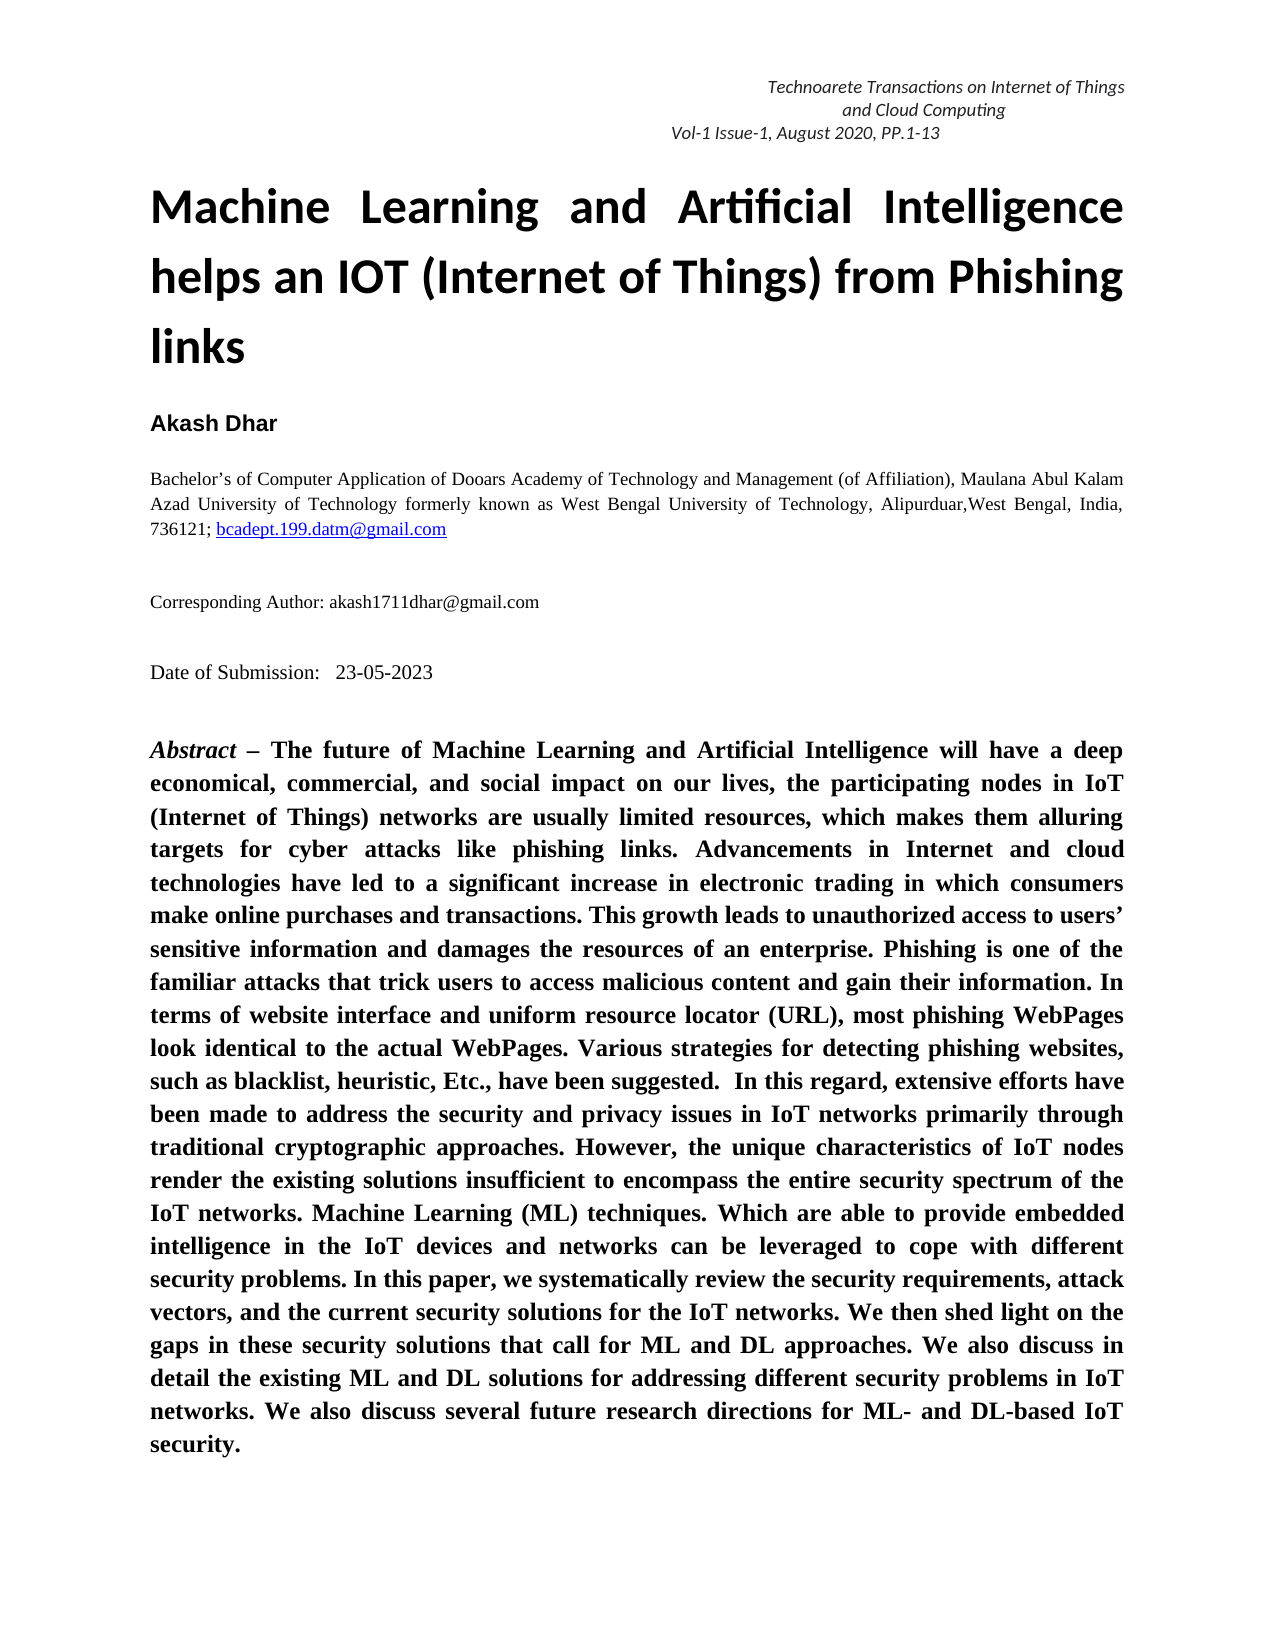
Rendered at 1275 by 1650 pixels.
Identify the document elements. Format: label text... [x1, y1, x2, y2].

text Corresponding Author: akash1711dhar@gmail.com [150, 591, 1125, 612]
text Machine Learning and Artificial Intelligence helps an IOT (Internet of Things) from Phishing links [150, 175, 1125, 376]
text Date of Submission: 23-05-2023 [150, 660, 1125, 684]
text Bachelor’s of Computer Application of Dooars Academy of Technology and Management (of Affiliation), Maulana Abul Kalam Azad University of Technology formerly known as West Bengal University of Technology, Alipurduar,West Bengal, India, 736121; bcadept.199.datm@gmail.com [150, 466, 1125, 541]
text Abstract – The future of Machine Learning and Artificial Intelligence will have a deep economical, commercial, and social impact on our lives, the participating nodes in IoT (Internet of Things) networks are usually limited resources, which makes them alluring targets for cyber attacks like phishing links. Advancements in Internet and cloud technologies have led to a significant increase in electronic trading in which consumers make online purchases and transactions. This growth leads to unauthorized access to users’ sensitive information and damages the resources of an enterprise. Phishing is one of the familiar attacks that trick users to access malicious content and gain their information. In terms of website interface and uniform resource locator (URL), most phishing WebPages look identical to the actual WebPages. Various strategies for detecting phishing websites, such as blacklist, heuristic, Etc., have been suggested. In this regard, extensive efforts have been made to address the security and privacy issues in IoT networks primarily through traditional cryptographic approaches. However, the unique characteristics of IoT nodes render the existing solutions insufficient to encompass the entire security spectrum of the IoT networks. Machine Learning (ML) techniques. Which are able to provide embedded intelligence in the IoT devices and networks can be leveraged to cope with different security problems. In this paper, we systematically review the security requirements, attack vectors, and the current security solutions for the IoT networks. We then shed light on the gaps in these security solutions that call for ML and DL approaches. We also discuss in detail the existing ML and DL solutions for addressing different security problems in IoT networks. We also discuss several future research directions for ML- and DL-based IoT security. [150, 736, 1125, 1458]
text Akash Dhar [150, 410, 1125, 437]
